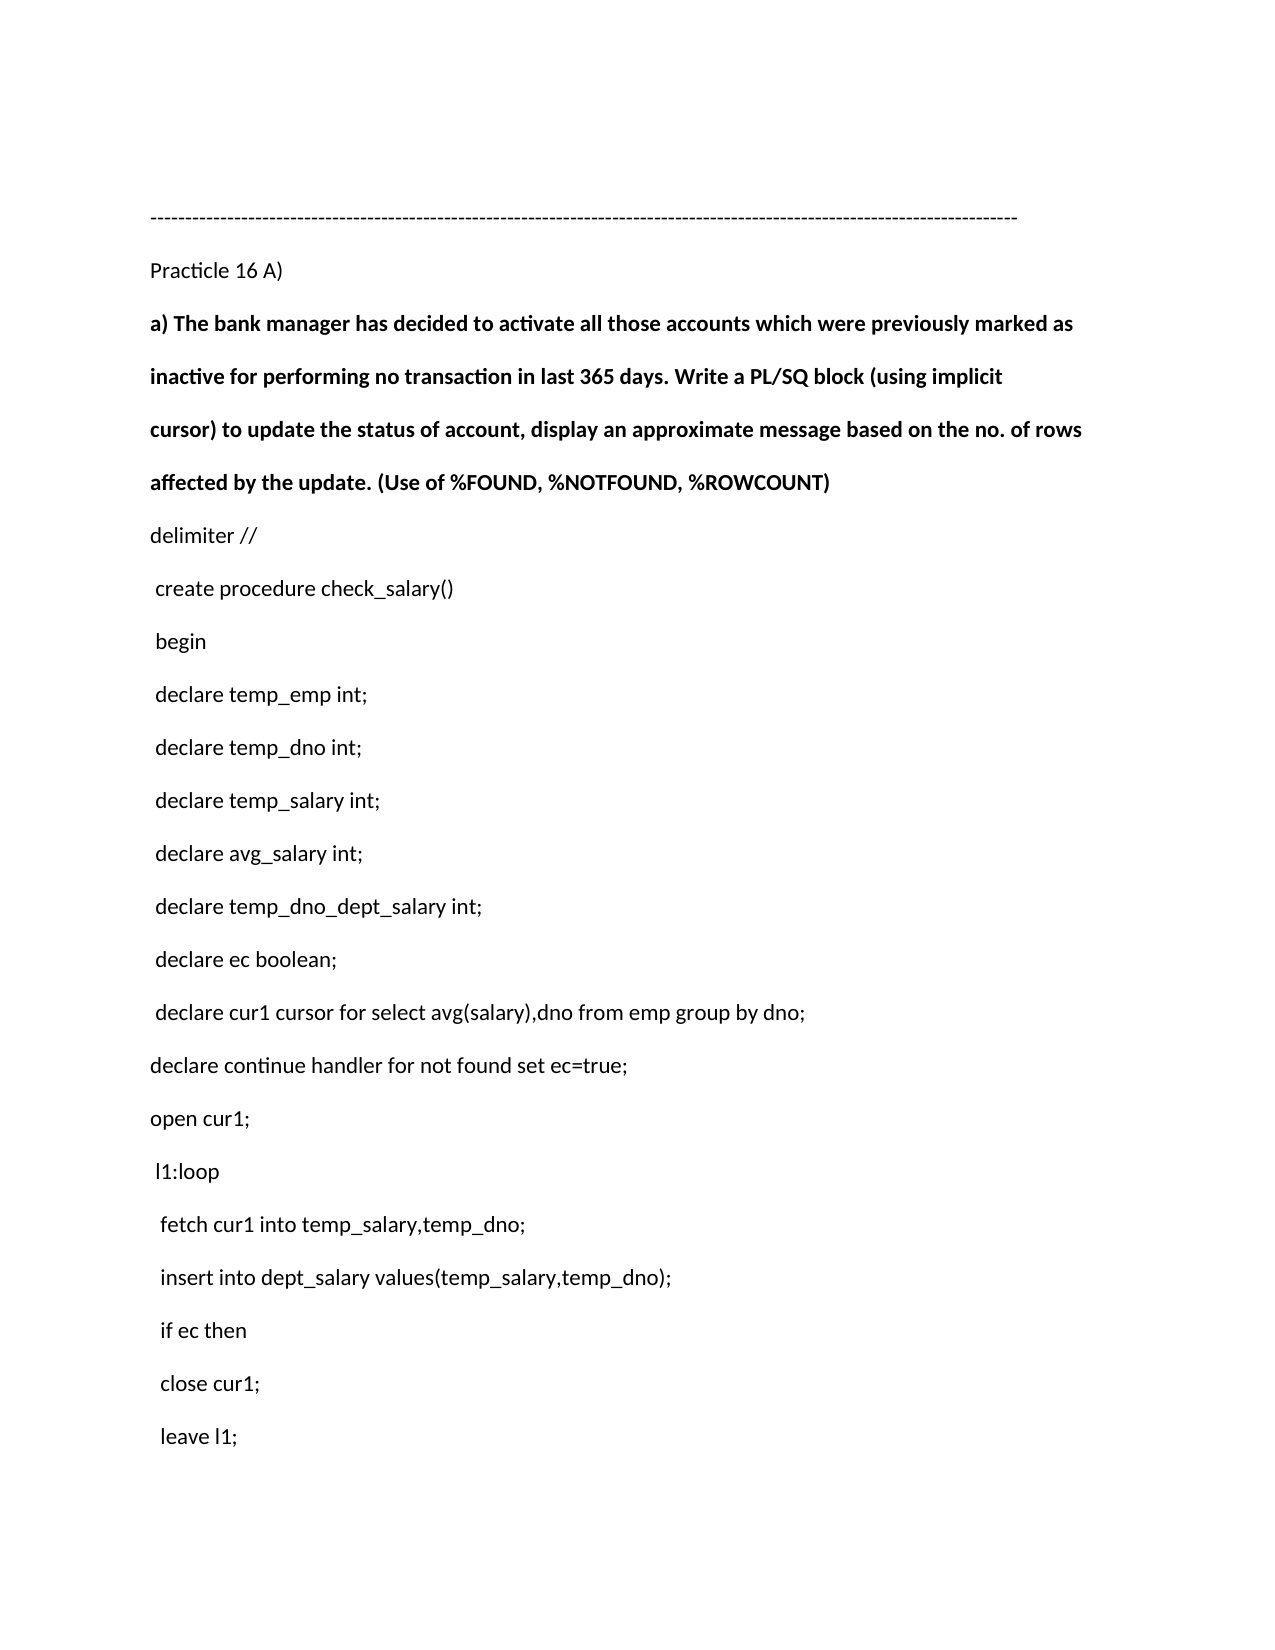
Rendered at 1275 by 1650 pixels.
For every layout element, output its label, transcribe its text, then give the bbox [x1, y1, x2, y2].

text close cur1; [150, 1369, 1125, 1397]
text declare temp_dno_dept_salary int; [150, 892, 1125, 920]
text declare avg_salary int; [150, 839, 1125, 867]
text l1:loop [150, 1157, 1125, 1185]
text open cur1; [150, 1104, 1125, 1132]
text a) The bank manager has decided to activate all those accounts which were previously marked as [150, 309, 1125, 337]
text cursor) to update the status of account, display an approximate message based on the no. of rows [150, 415, 1125, 443]
text begin [150, 627, 1125, 655]
text declare ec boolean; [150, 945, 1125, 973]
text declare temp_dno int; [150, 733, 1125, 761]
text Practicle 16 A) [150, 256, 1125, 284]
text create procedure check_salary() [150, 574, 1125, 602]
text declare temp_salary int; [150, 786, 1125, 814]
text if ec then [150, 1316, 1125, 1344]
text inactive for performing no transaction in last 365 days. Write a PL/SQ block (using implicit [150, 362, 1125, 390]
text declare temp_emp int; [150, 680, 1125, 708]
text declare continue handler for not found set ec=true; [150, 1051, 1125, 1079]
text insert into dept_salary values(temp_salary,temp_dno); [150, 1263, 1125, 1291]
text affected by the update. (Use of %FOUND, %NOTFOUND, %ROWCOUNT) [150, 468, 1125, 496]
text leave l1; [150, 1422, 1125, 1451]
text ---------------------------------------------------------------------------------------------------------------------------- [150, 203, 1125, 231]
text declare cur1 cursor for select avg(salary),dno from emp group by dno; [150, 998, 1125, 1026]
text fetch cur1 into temp_salary,temp_dno; [150, 1210, 1125, 1238]
text delimiter // [150, 521, 1125, 549]
